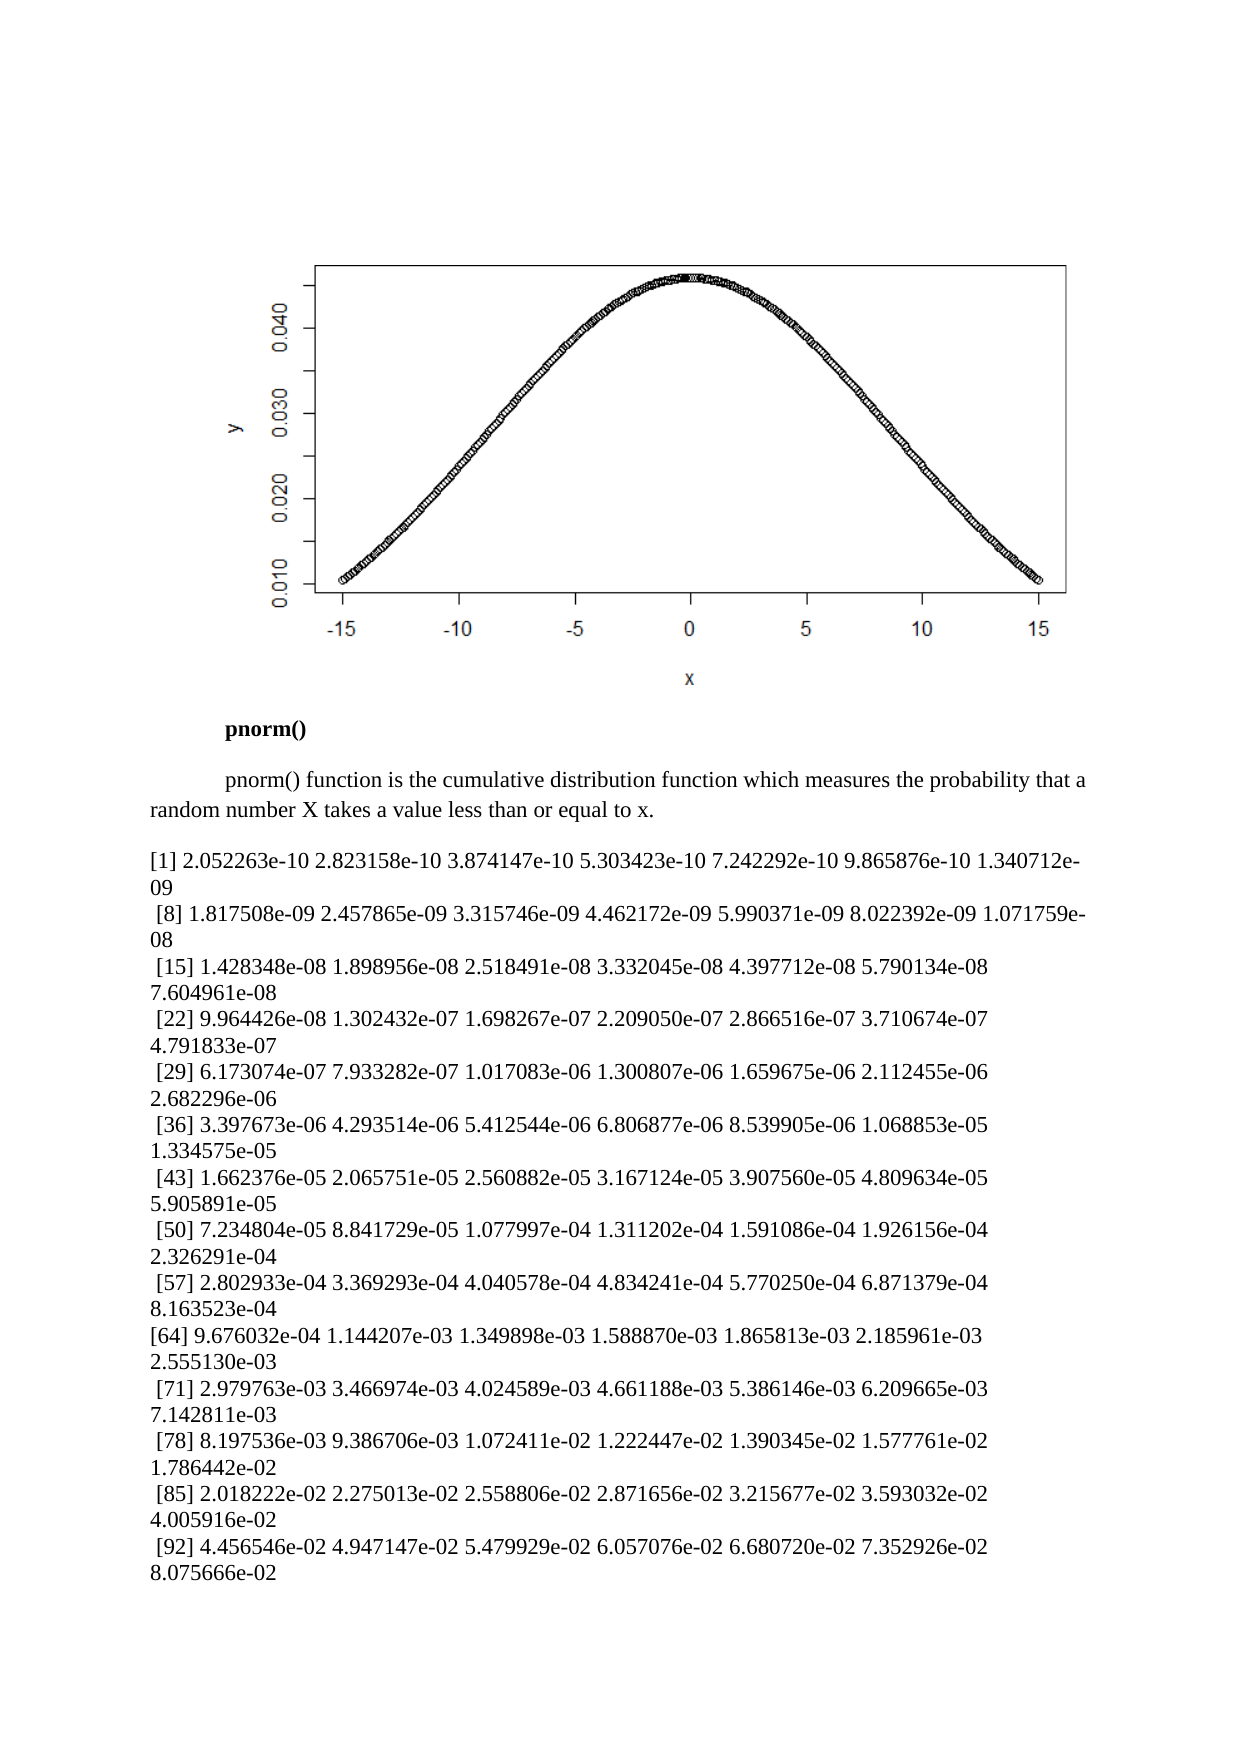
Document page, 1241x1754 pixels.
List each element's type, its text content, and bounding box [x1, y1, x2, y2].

text [50] 7.234804e-05 8.841729e-05 1.077997e-04 1.311202e-04 1.591086e-04 1.926156e-04 2.326291e-04 [150, 1216, 989, 1269]
text [43] 1.662376e-05 2.065751e-05 2.560882e-05 3.167124e-05 3.907560e-05 4.809634e-05 5.905891e-05 [150, 1164, 989, 1216]
text [64] 9.676032e-04 1.144207e-03 1.349898e-03 1.588870e-03 1.865813e-03 2.185961e-03 2.555130e-03 [150, 1322, 983, 1374]
text [57] 2.802933e-04 3.369293e-04 4.040578e-04 4.834241e-04 5.770250e-04 6.871379e-04 8.163523e-04 [150, 1269, 989, 1322]
text [8] 1.817508e-09 2.457865e-09 3.315746e-09 4.462172e-09 5.990371e-09 8.022392e-09 1.071759e- 08 [150, 900, 1088, 953]
text [92] 4.456546e-02 4.947147e-02 5.479929e-02 6.057076e-02 6.680720e-02 7.352926e-02 8.075666e-02 [150, 1533, 989, 1585]
subtitle pnorm() [225, 715, 1163, 741]
text pnorm() function is the cumulative distribution function which measures the probability that a random number X takes a value less than or equal to x. [150, 766, 1088, 823]
text [71] 2.979763e-03 3.466974e-03 4.024589e-03 4.661188e-03 5.386146e-03 6.209665e-03 7.142811e-03 [150, 1374, 989, 1427]
text [15] 1.428348e-08 1.898956e-08 2.518491e-08 3.332045e-08 4.397712e-08 5.790134e-08 7.604961e-08 [150, 953, 989, 1006]
text [78] 8.197536e-03 9.386706e-03 1.072411e-02 1.222447e-02 1.390345e-02 1.577761e-02 1.786442e-02 [150, 1427, 989, 1480]
text [1] 2.052263e-10 2.823158e-10 3.874147e-10 5.303423e-10 7.242292e-10 9.865876e-10 1.340712e- 09 [150, 847, 1082, 900]
text [85] 2.018222e-02 2.275013e-02 2.558806e-02 2.871656e-02 3.215677e-02 3.593032e-02 4.005916e-02 [150, 1480, 989, 1533]
text [29] 6.173074e-07 7.933282e-07 1.017083e-06 1.300807e-06 1.659675e-06 2.112455e-06 2.682296e-06 [150, 1058, 989, 1111]
text [22] 9.964426e-08 1.302432e-07 1.698267e-07 2.209050e-07 2.866516e-07 3.710674e-07 4.791833e-07 [150, 1006, 989, 1058]
picture [227, 265, 1067, 685]
text [36] 3.397673e-06 4.293514e-06 5.412544e-06 6.806877e-06 8.539905e-06 1.068853e-05 1.334575e-05 [150, 1111, 989, 1164]
